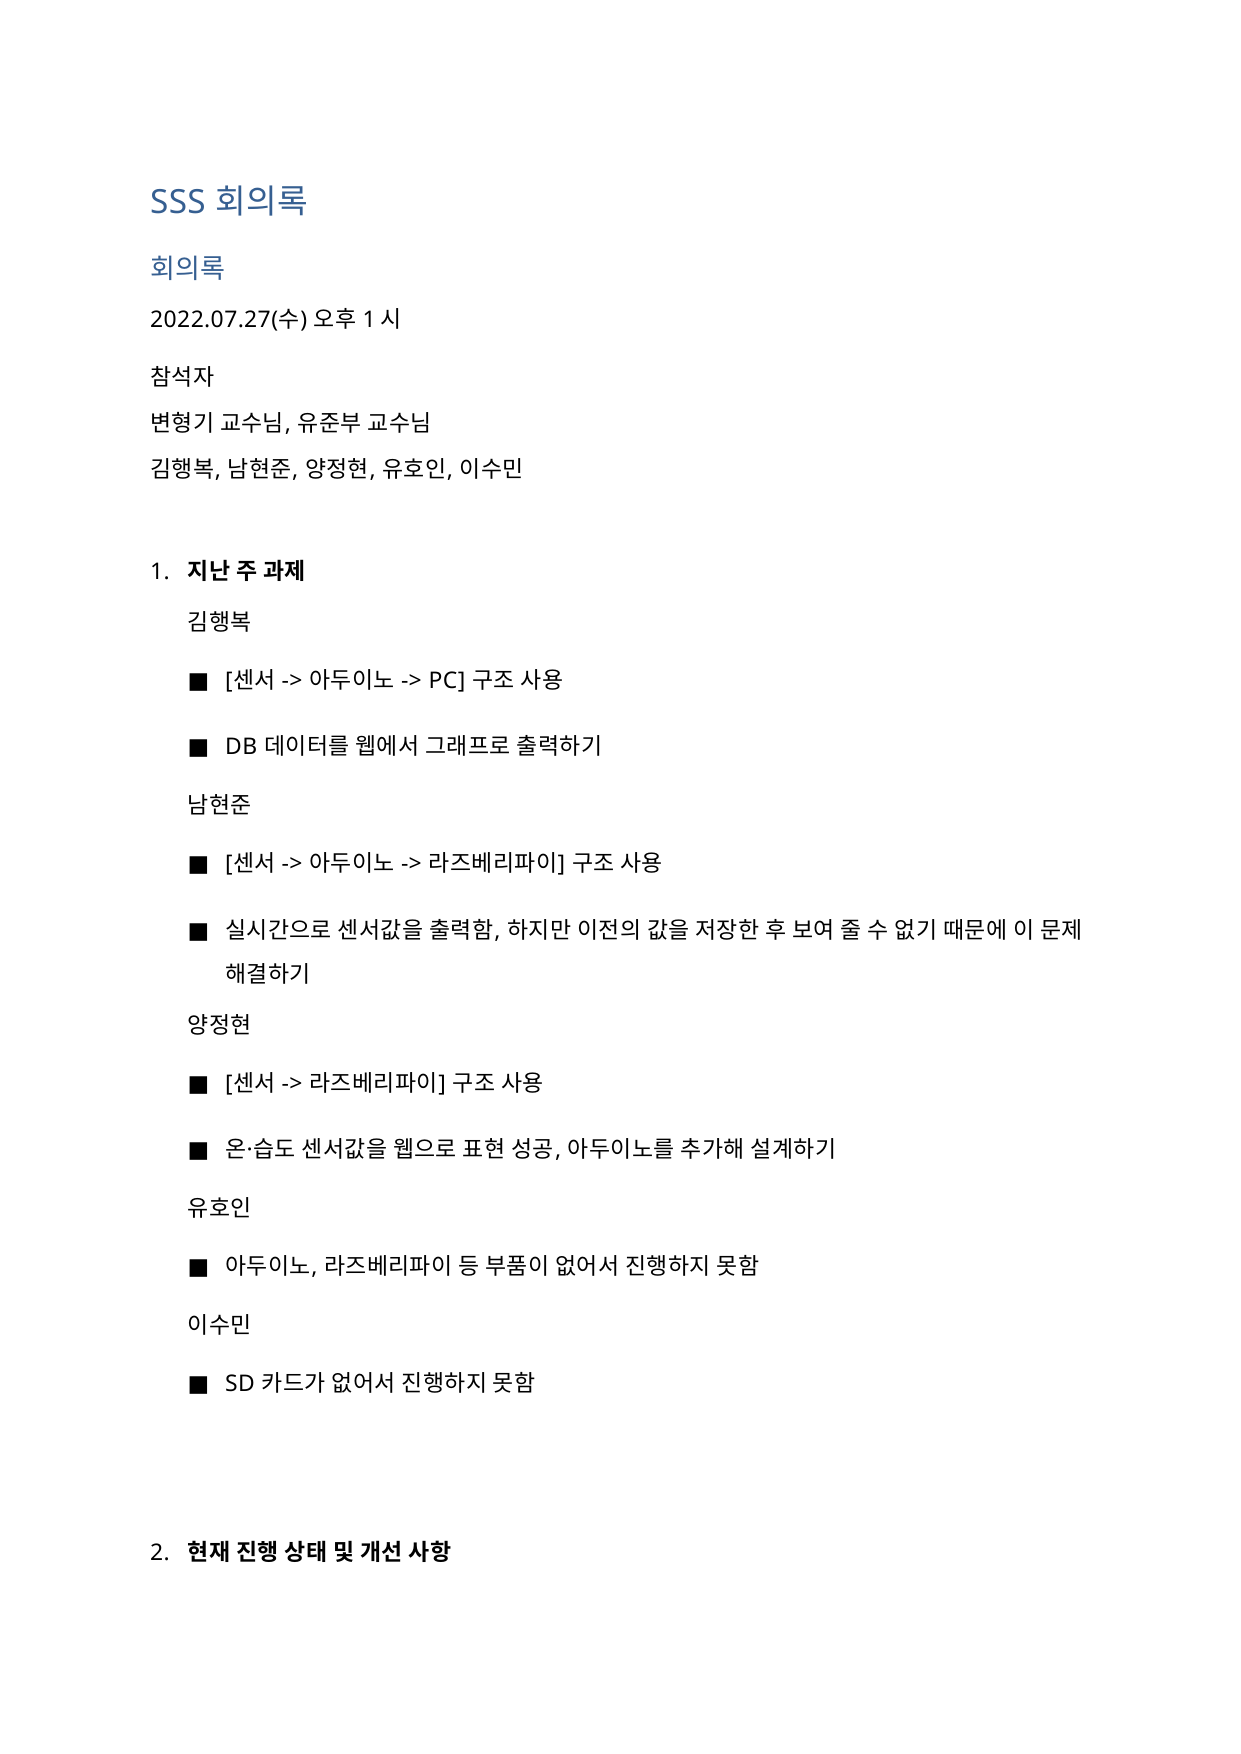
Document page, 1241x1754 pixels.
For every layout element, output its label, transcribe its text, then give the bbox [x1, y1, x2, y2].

text 김행복, 남현준, 양정현, 유호인, 이수민 [150, 451, 1090, 484]
list [센서 -> 아두이노 -> 라즈베리파이] 구조 사용 [187, 838, 1090, 885]
list [센서 -> 아두이노 -> PC] 구조 사용 [187, 654, 1090, 701]
list 현재 진행 상태 및 개선 사항 [150, 1534, 1090, 1567]
list 온·습도 센서값을 웹으로 표현 성공, 아두이노를 추가해 설계하기 [187, 1124, 1090, 1171]
list SD 카드가 없어서 진행하지 못함 [187, 1358, 1090, 1405]
list 아두이노, 라즈베리파이 등 부품이 없어서 진행하지 못함 [187, 1241, 1090, 1288]
text 참석자 [150, 359, 1090, 392]
subtitle SSS 회의록 [150, 175, 1090, 223]
list [센서 -> 라즈베리파이] 구조 사용 [187, 1057, 1090, 1104]
text 2022.07.27(수) 오후 1시 [150, 301, 1090, 334]
text 양정현 [187, 1007, 1090, 1040]
text 변형기 교수님, 유준부 교수님 [150, 405, 1090, 438]
subtitle 회의록 [150, 247, 1090, 287]
list 지난 주 과제 [150, 553, 1090, 586]
text 김행복 [187, 603, 1090, 637]
text 이수민 [187, 1307, 1090, 1341]
text 유호인 [187, 1190, 1090, 1223]
text 남현준 [187, 787, 1090, 820]
list DB 데이터를 웹에서 그래프로 출력하기 [187, 721, 1090, 768]
list 실시간으로 센서값을 출력함, 하지만 이전의 값을 저장한 후 보여 줄 수 없기 때문에 이 문제 해결하기 [187, 904, 1090, 989]
